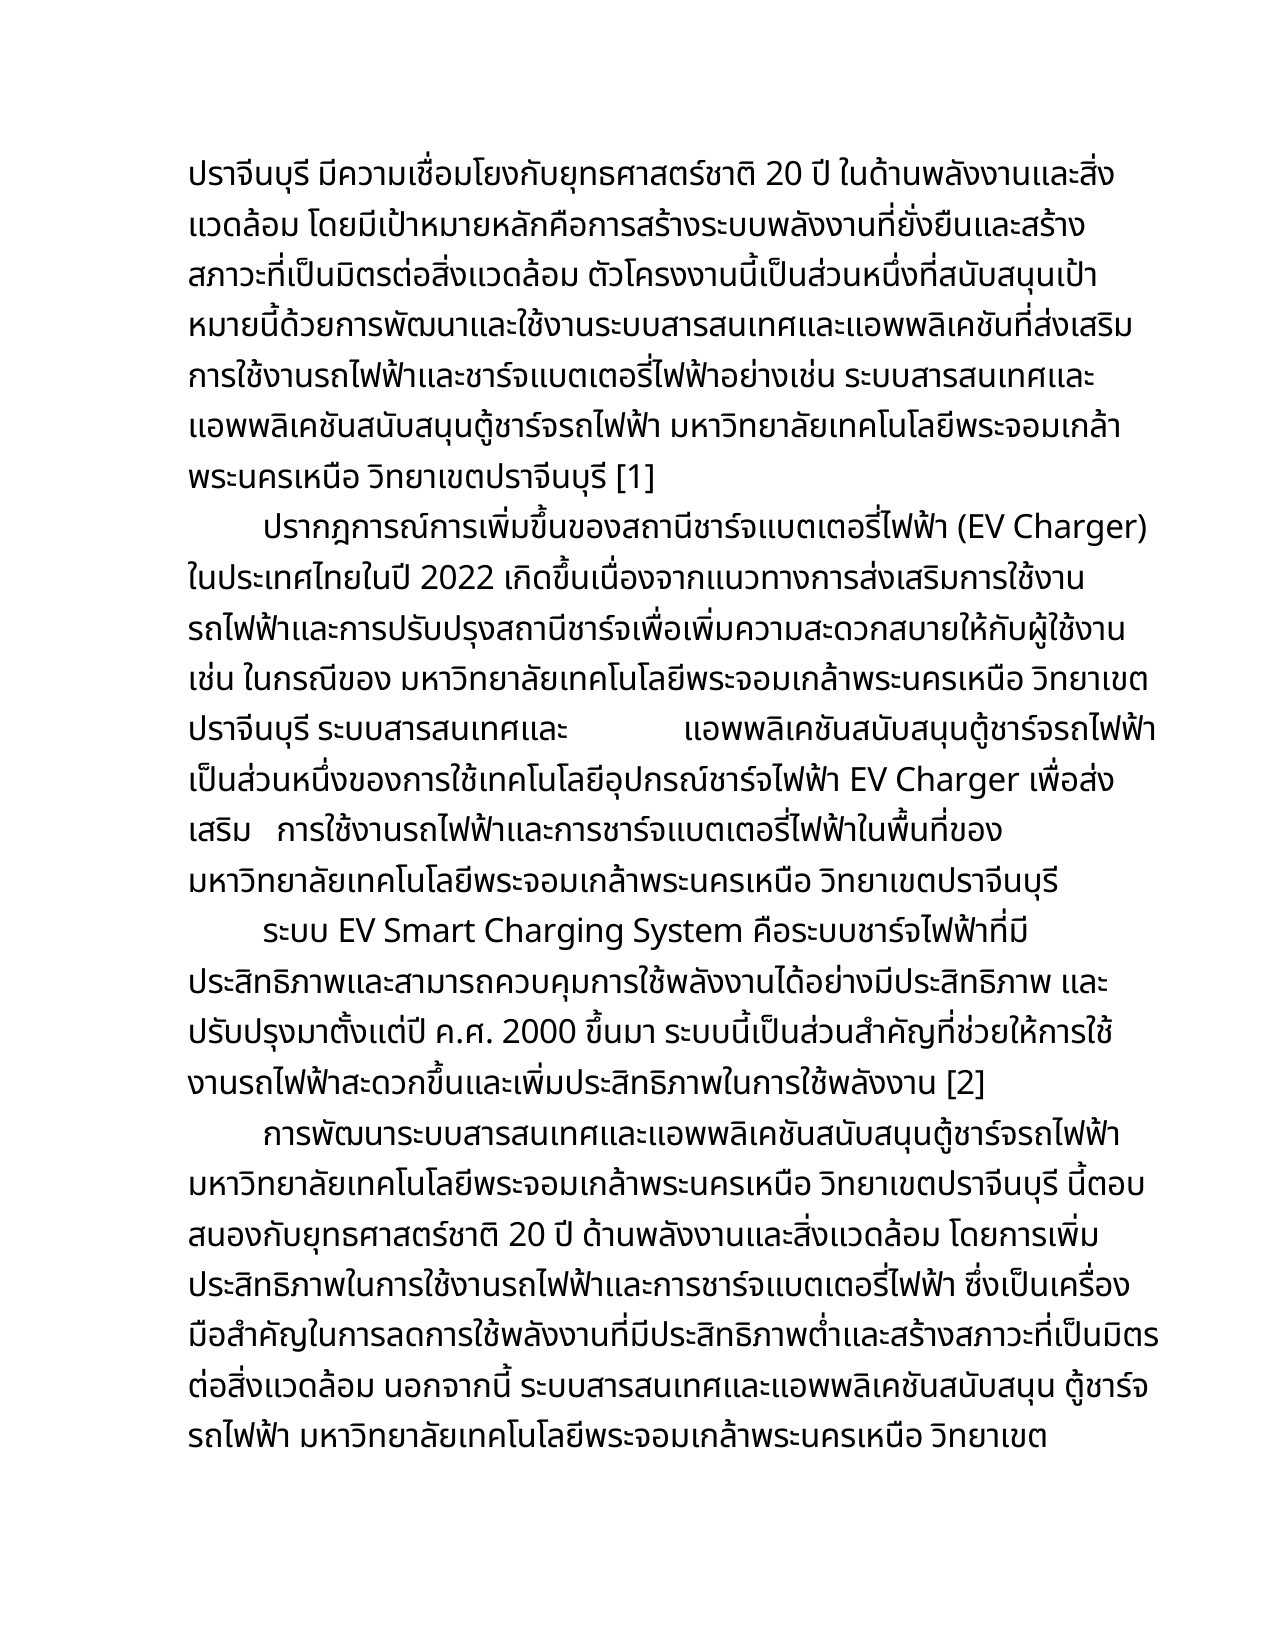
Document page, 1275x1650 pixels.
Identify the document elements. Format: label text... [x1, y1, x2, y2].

text ปรากฎการณ์การเพิ่มขึ้นของสถานีชาร์จแบตเตอรี่ไฟฟ้า (EV Charger) ในประเทศไทยในปี 2022 เกิดขึ้นเนื่องจากแนวทางการส่งเสริมการใช้งานรถไฟฟ้าและการปรับปรุงสถานีชาร์จเพื่อเพิ่มความสะดวกสบายให้กับผู้ใช้งาน เช่น ในกรณีของ มหาวิทยาลัยเทคโนโลยีพระจอมเกล้าพระนครเหนือ วิทยาเขตปราจีนบุรี ระบบสารสนเทศและ แอพพลิเคชันสนับสนุนตู้ชาร์จรถไฟฟ้าเป็นส่วนหนึ่งของการใช้เทคโนโลยีอุปกรณ์ชาร์จไฟฟ้า EV Charger เพื่อส่งเสริม การใช้งานรถไฟฟ้าและการชาร์จแบตเตอรี่ไฟฟ้าในพื้นที่ของ มหาวิทยาลัยเทคโนโลยีพระจอมเกล้าพระนครเหนือ วิทยาเขตปราจีนบุรี [187, 503, 1162, 907]
text ระบบ EV Smart Charging System คือระบบชาร์จไฟฟ้าที่มีประสิทธิภาพและสามารถควบคุมการใช้พลังงานได้อย่างมีประสิทธิภาพ และปรับปรุงมาตั้งแต่ปี ค.ศ. 2000 ขึ้นมา ระบบนี้เป็นส่วนสำคัญที่ช่วยให้การใช้งานรถไฟฟ้าสะดวกขึ้นและเพิ่มประสิทธิภาพในการใช้พลังงาน [2] [187, 907, 1162, 1109]
